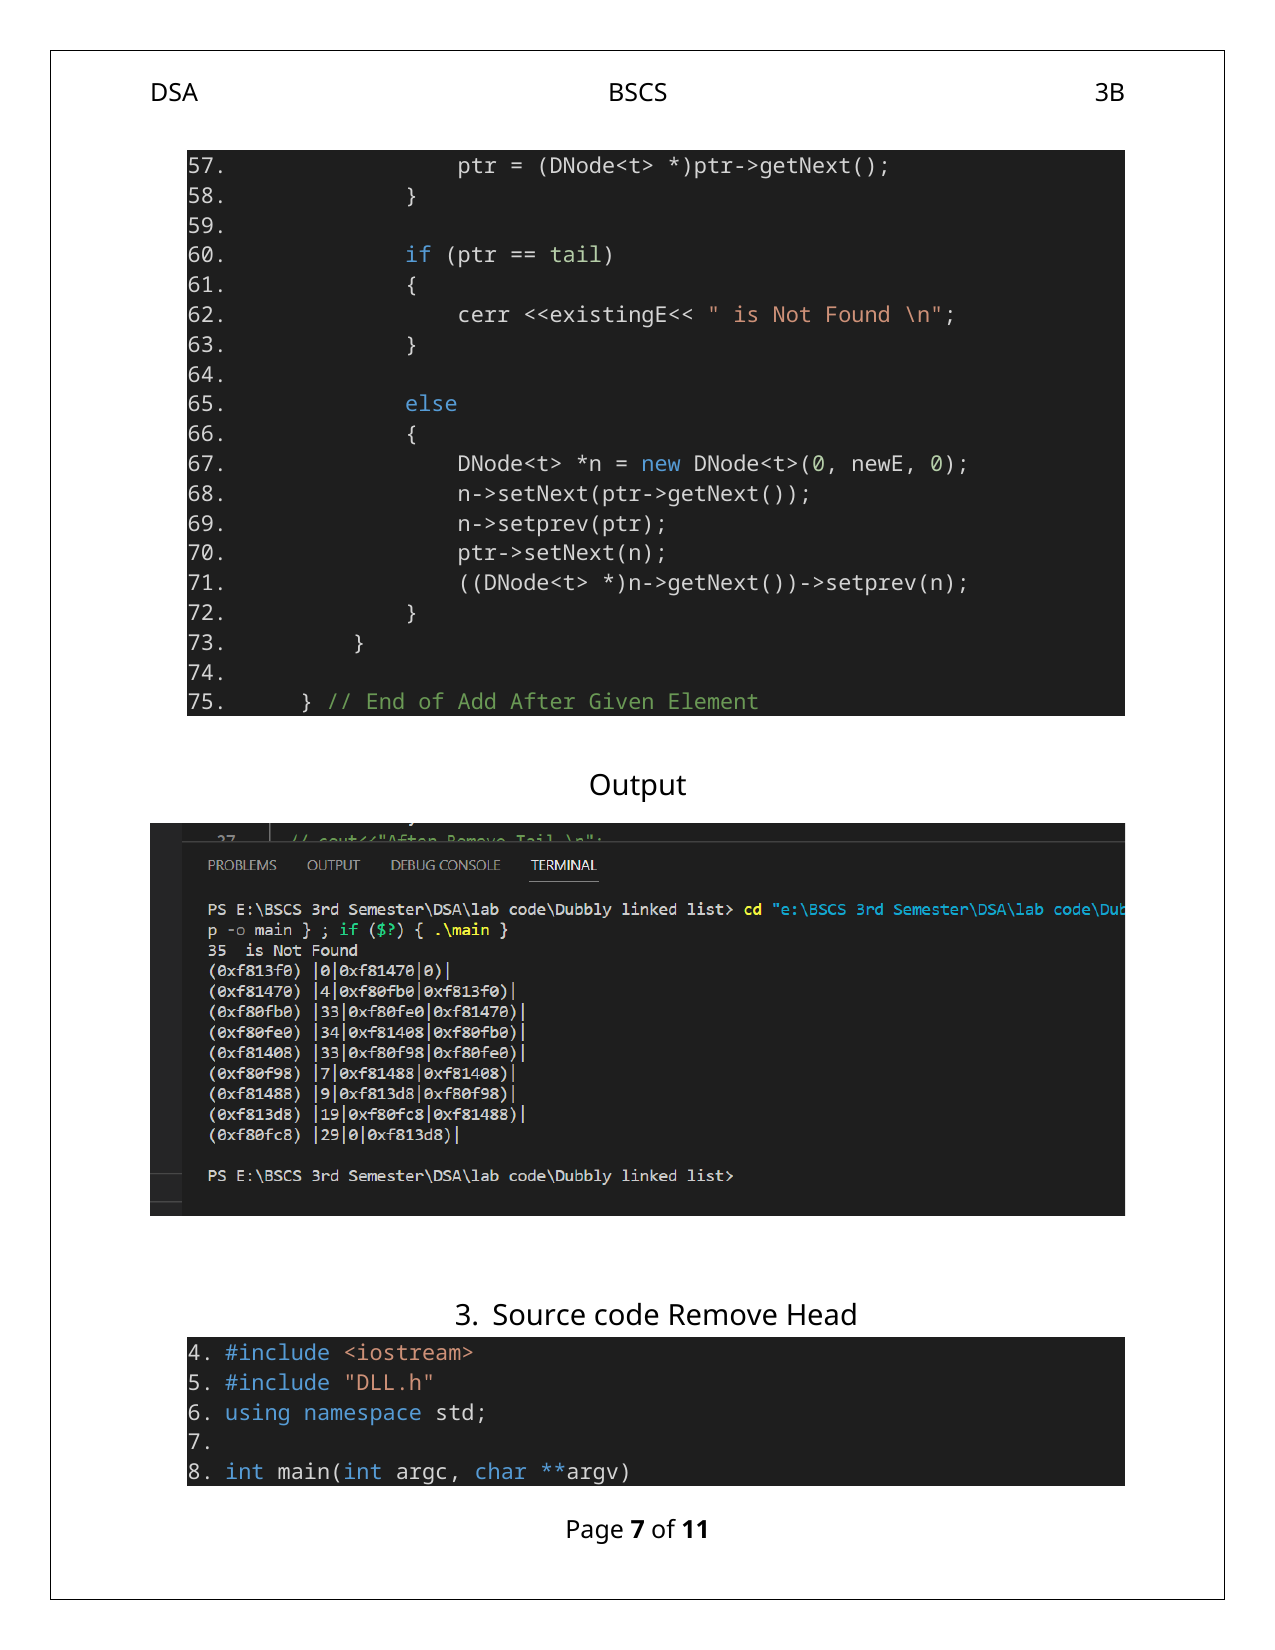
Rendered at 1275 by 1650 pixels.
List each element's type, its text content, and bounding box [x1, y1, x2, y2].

list if (ptr == tail) [187, 239, 1125, 269]
text Output [150, 764, 1125, 803]
list int main(int argc, char **argv) [187, 1456, 1125, 1486]
list ptr = (DNode<t> *)ptr->getNext(); [187, 150, 1125, 180]
list n->setprev(ptr); [187, 507, 1125, 537]
list DNode<t> *n = new DNode<t>(0, newE, 0); [187, 448, 1125, 478]
list #include "DLL.h" [187, 1367, 1125, 1396]
list } // End of Add After Given Element [187, 686, 1125, 716]
list { [187, 269, 1125, 299]
list ptr->setNext(n); [187, 537, 1125, 567]
list using namespace std; [187, 1396, 1125, 1426]
list } [187, 597, 1125, 627]
list cerr <<existingE<< " is Not Found \n"; [187, 299, 1125, 329]
list n->setNext(ptr->getNext()); [187, 478, 1125, 507]
list } [187, 627, 1125, 656]
picture [150, 823, 1125, 1216]
list Source code Remove Head [187, 1294, 1125, 1334]
list } [187, 180, 1125, 209]
list ((DNode<t> *)n->getNext())->setprev(n); [187, 567, 1125, 597]
list else [187, 388, 1125, 418]
list #include <iostream> [187, 1337, 1125, 1367]
list { [187, 418, 1125, 448]
list } [187, 329, 1125, 358]
